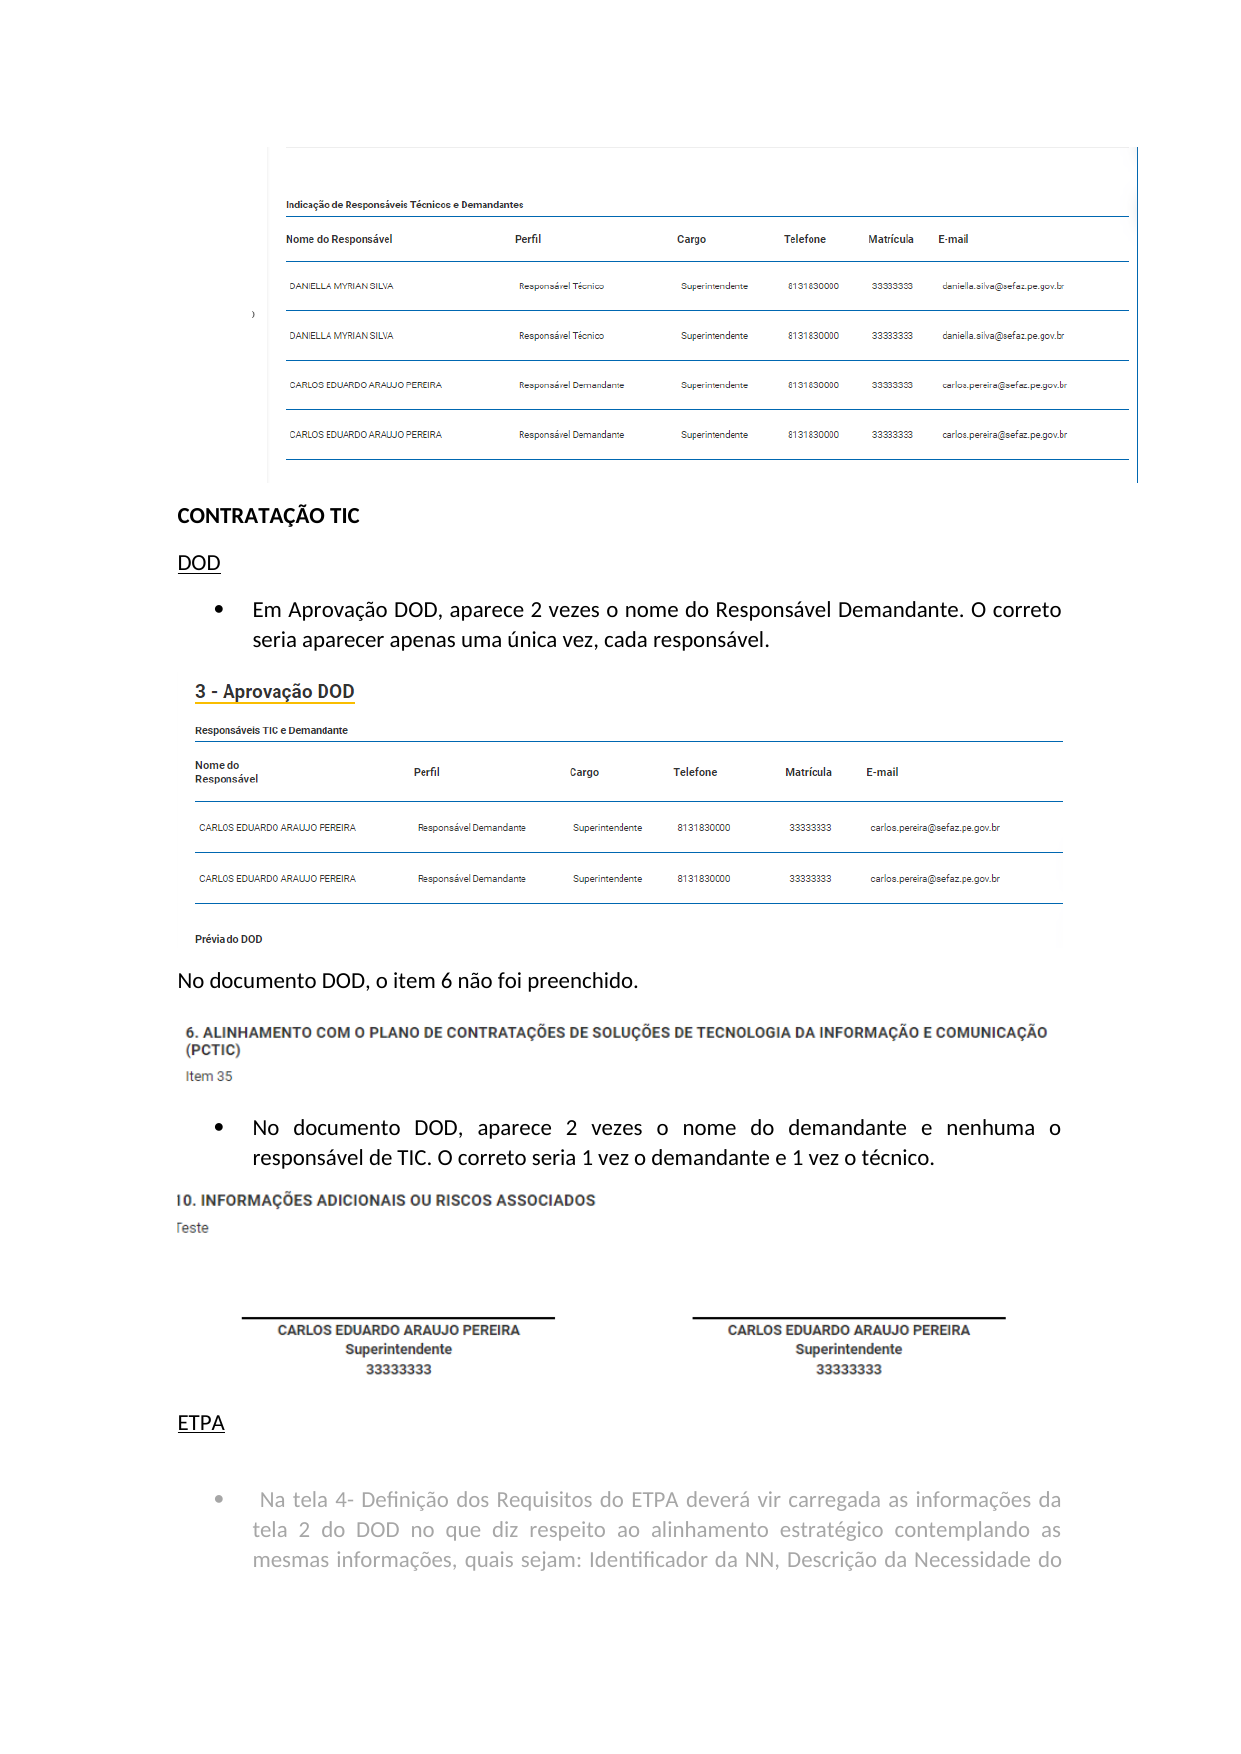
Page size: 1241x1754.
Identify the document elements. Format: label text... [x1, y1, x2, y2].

picture [177, 1013, 1063, 1094]
text DOD [177, 548, 1063, 576]
text No documento DOD, o item 6 não foi preenchido. [177, 966, 1063, 994]
text CONTRATAÇÃO TIC [177, 502, 1063, 529]
list No documento DOD, aparece 2 vezes o nome do demandante e nenhuma o responsável de TIC. O correto seria 1 vez o demandante e 1 vez o técnico. [215, 1113, 1063, 1171]
text ETPA [177, 1408, 1063, 1436]
picture [177, 672, 1063, 948]
list Em Aprovação DOD, aparece 2 vezes o nome do Responsável Demandante. O correto seria aparecer apenas uma única vez, cada responsável. [215, 595, 1063, 653]
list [215, 1485, 1063, 1573]
picture [177, 1190, 1063, 1389]
picture [252, 147, 1138, 483]
